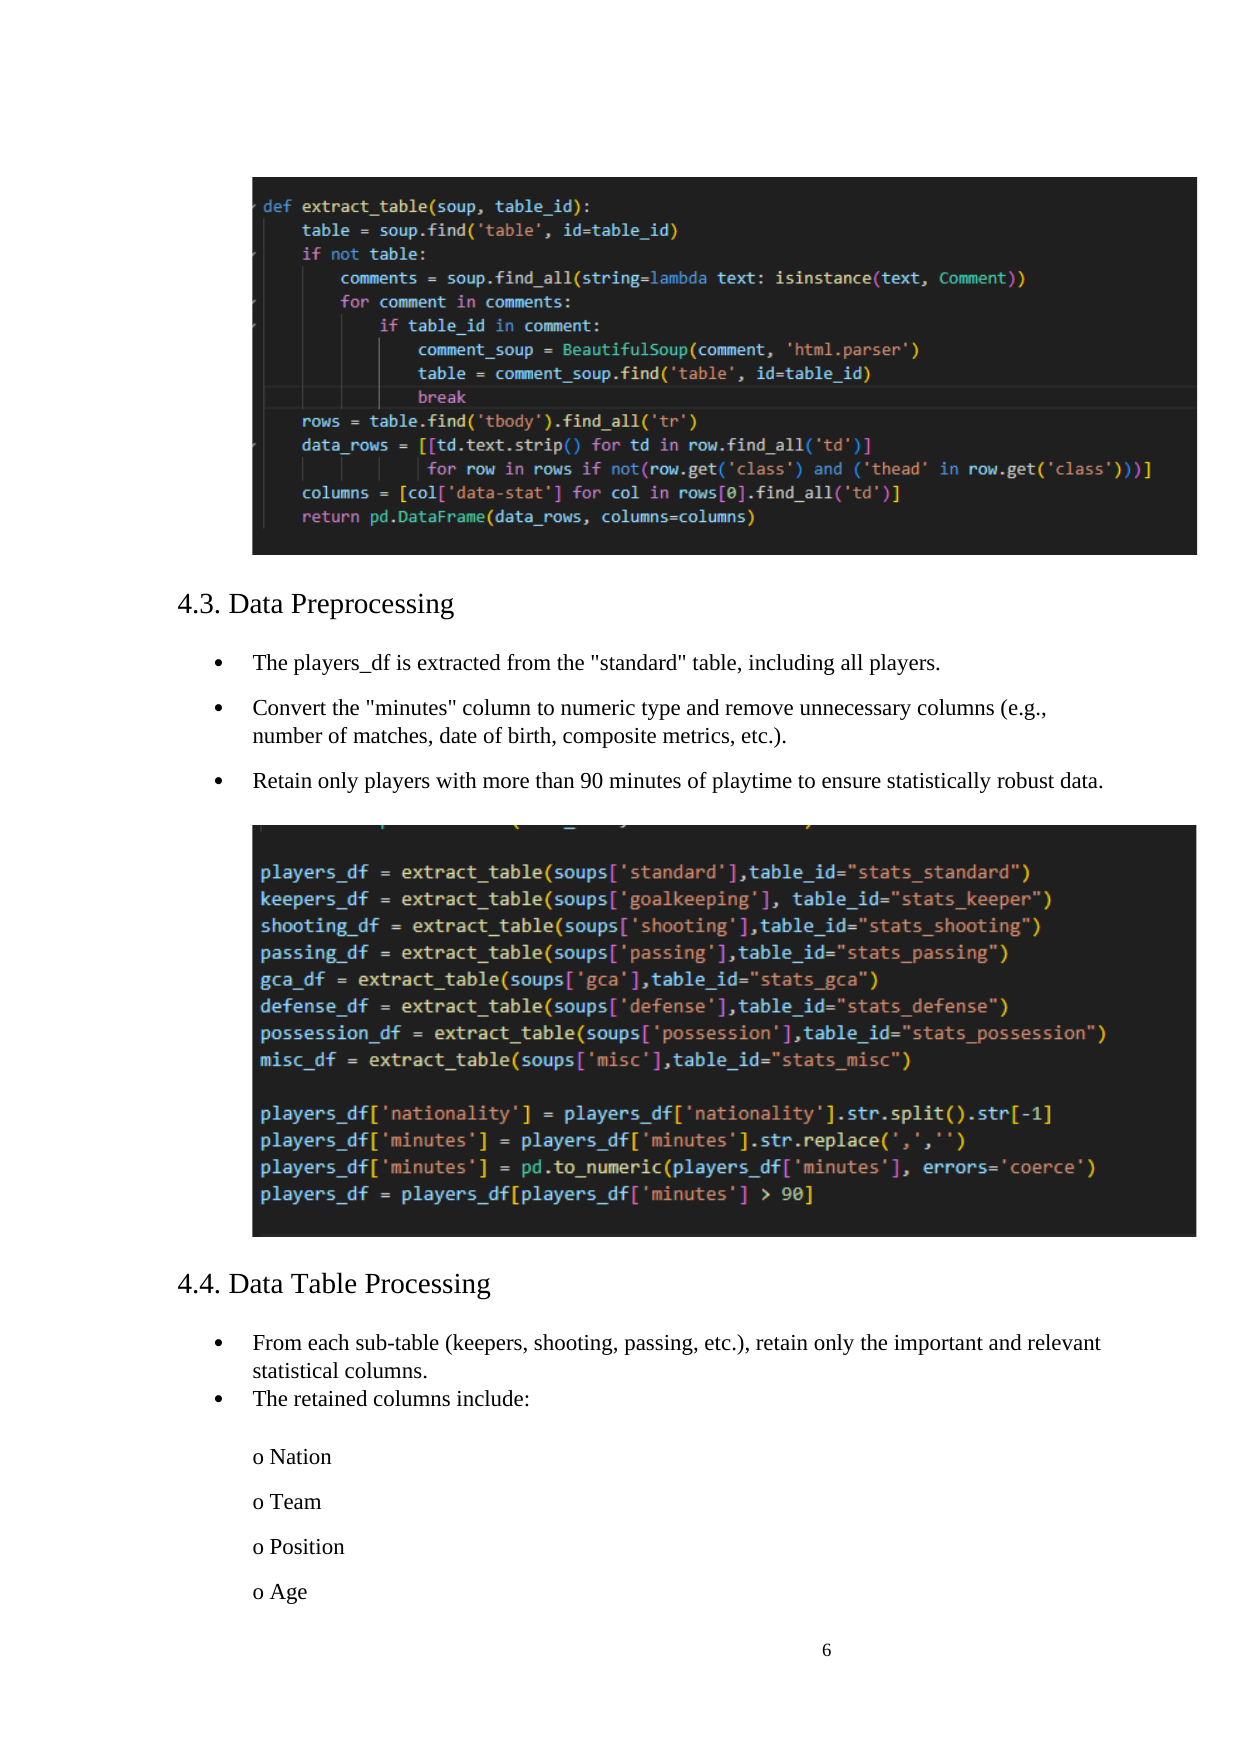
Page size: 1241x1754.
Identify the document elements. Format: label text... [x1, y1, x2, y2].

list Retain only players with more than 90 minutes of playtime to ensure statistically robust data. [215, 767, 1122, 794]
text o Position [177, 1533, 1122, 1559]
list The players_df is extracted from the "standard" table, including all players. [215, 649, 1122, 675]
text o Team [177, 1488, 1122, 1514]
text 4.3. Data Preprocessing [177, 586, 1122, 620]
list The retained columns include: [215, 1385, 1122, 1412]
list Convert the "minutes" column to numeric type and remove unnecessary columns (e.g., number of matches, date of birth, composite metrics, etc.). [215, 694, 1122, 749]
list From each sub-table (keepers, shooting, passing, etc.), retain only the important and relevant statistical columns. [215, 1328, 1122, 1383]
text 4.4. Data Table Processing [177, 1266, 1122, 1299]
picture [252, 825, 1197, 1237]
text o Age [177, 1578, 1122, 1605]
text o Nation [177, 1443, 1122, 1469]
picture [252, 177, 1198, 555]
